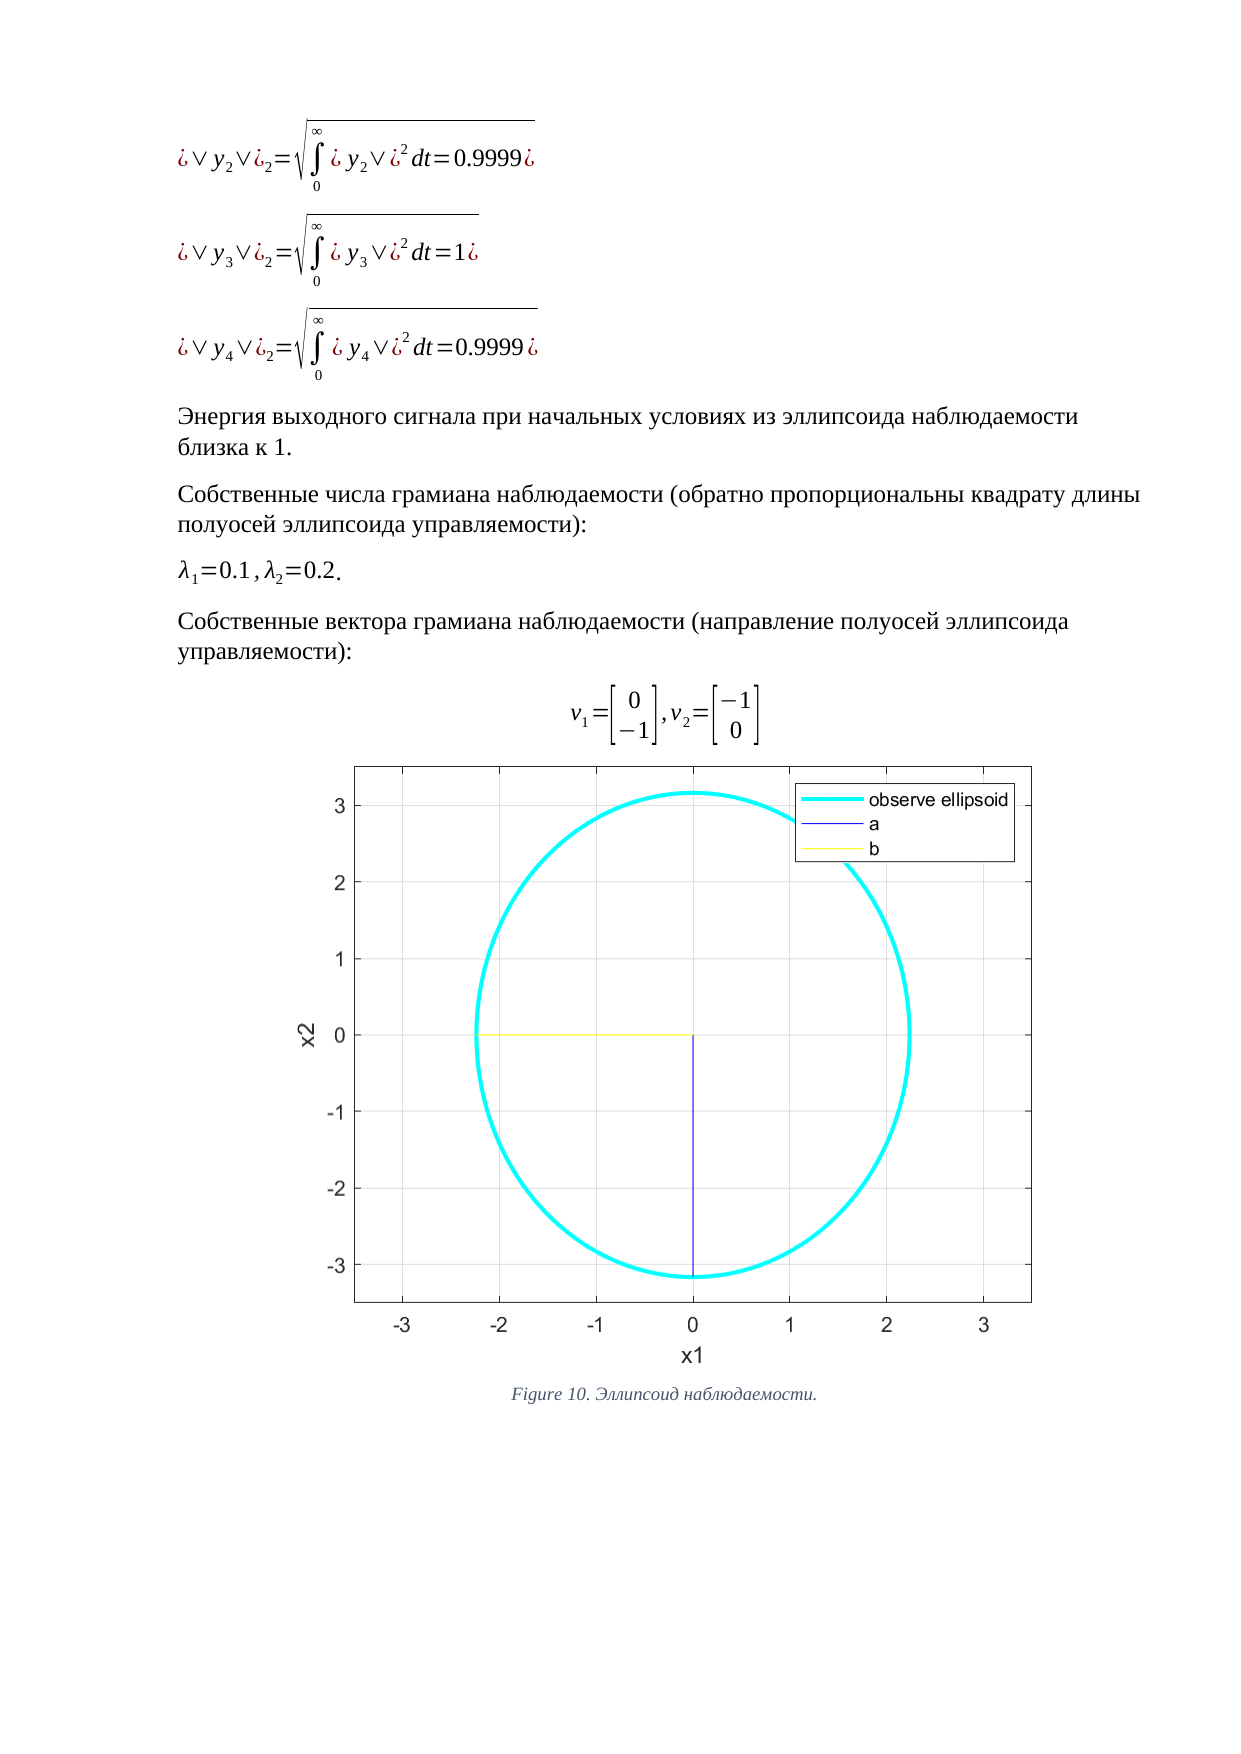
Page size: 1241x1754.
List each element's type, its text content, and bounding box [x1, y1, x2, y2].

picture [295, 764, 1034, 1365]
text . [177, 556, 1152, 588]
text Энергия выходного сигнала при начальных условиях из эллипсоида наблюдаемости близка к 1. [177, 401, 1152, 460]
text Собственные вектора грамиана наблюдаемости (направление полуосей эллипсоида управляемости): [177, 606, 1152, 665]
text Собственные числа грамиана наблюдаемости (обратно пропорциональны квадрату длины полуосей эллипсоида управляемости): [177, 479, 1152, 538]
text Figure 10. Эллипсоид наблюдаемости. [177, 1383, 1152, 1405]
